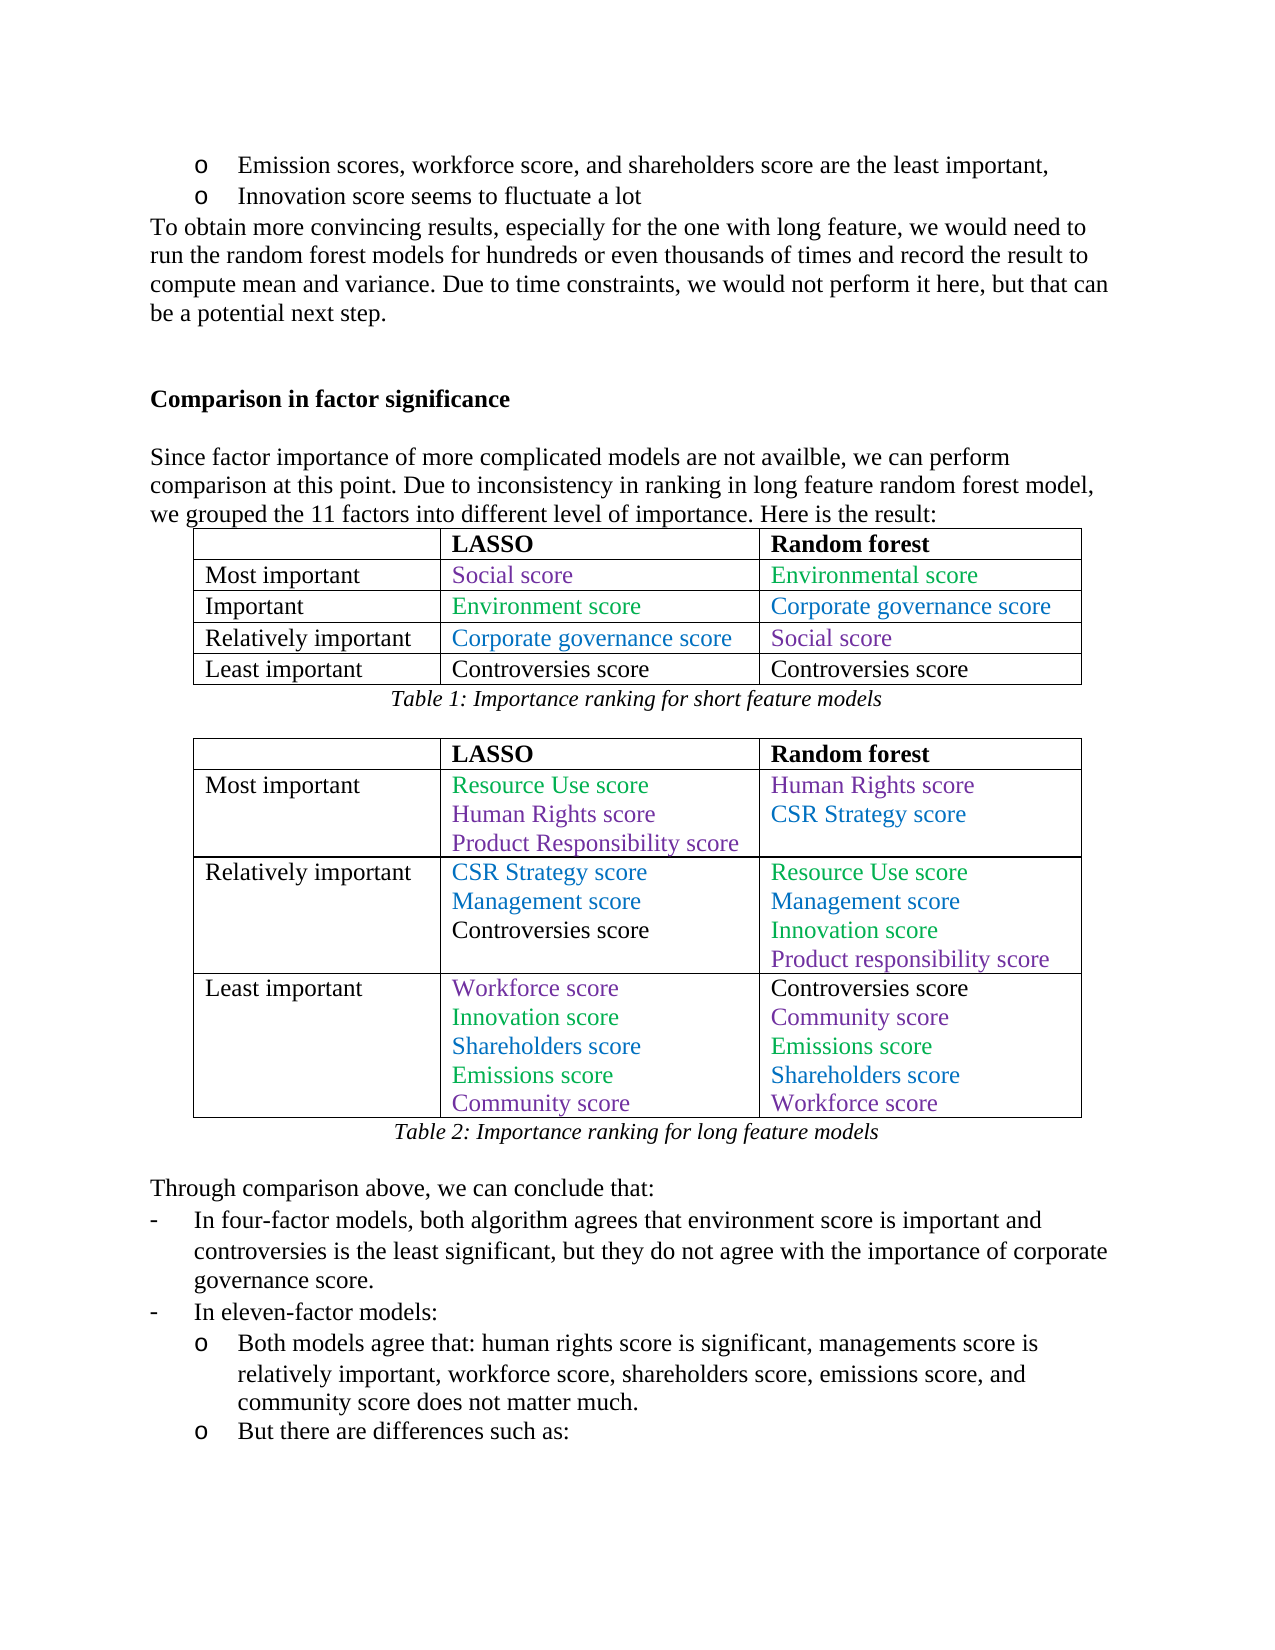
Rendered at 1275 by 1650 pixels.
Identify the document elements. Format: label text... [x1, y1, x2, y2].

list But there are differences such as: [194, 1416, 1125, 1447]
text Table 1: Importance ranking for short feature models [150, 685, 1125, 712]
table_cell Controversies score [441, 654, 759, 684]
text Since factor importance of more complicated models are not availble, we can perform comparison at this point. Due to inconsistency in ranking in long feature random forest model, we grouped the 11 factors into different level of importance. Here is the result: [150, 442, 1125, 528]
table_cell Human Rights score CSR Strategy score [760, 770, 1081, 856]
table_cell Workforce score Innovation score Shareholders score Emissions score Community score [441, 974, 759, 1117]
table_cell CSR Strategy score Management score Controversies score [441, 858, 759, 972]
table_cell Important [194, 591, 440, 622]
table_cell Social score [760, 623, 1081, 653]
table_cell Most important [194, 770, 440, 856]
table_cell Relatively important [194, 623, 440, 653]
table_cell Social score [441, 560, 759, 590]
table_header [194, 739, 440, 769]
list Both models agree that: human rights score is significant, managements score is relatively important, workforce score, shareholders score, emissions score, and community score does not matter much. [194, 1328, 1125, 1416]
text Table 2: Importance ranking for long feature models [150, 1118, 1125, 1145]
text To obtain more convincing results, especially for the one with long feature, we would need to run the random forest models for hundreds or even thousands of times and record the result to compute mean and variance. Due to time constraints, we would not perform it here, but that can be a potential next step. [150, 212, 1125, 327]
list In eleven-factor models: [150, 1294, 1125, 1328]
table_header Random forest [760, 739, 1081, 769]
list Innovation score seems to fluctuate a lot [194, 181, 1125, 212]
table_cell Controversies score [760, 654, 1081, 684]
table_cell Environmental score [760, 560, 1081, 590]
table_cell Corporate governance score [441, 623, 759, 653]
table_cell Least important [194, 974, 440, 1117]
text Through comparison above, we can conclude that: [150, 1173, 1125, 1202]
text Comparison in factor significance [150, 384, 1125, 413]
list Emission scores, workforce score, and shareholders score are the least important, [194, 150, 1125, 181]
table_cell Least important [194, 654, 440, 684]
table_header [194, 529, 440, 559]
table_cell Corporate governance score [760, 591, 1081, 622]
table_cell Resource Use score Management score Innovation score Product responsibility score [760, 858, 1081, 972]
list In four-factor models, both algorithm agrees that environment score is important and controversies is the least significant, but they do not agree with the importance of corporate governance score. [150, 1202, 1125, 1294]
table_cell Most important [194, 560, 440, 590]
table_cell Environment score [441, 591, 759, 622]
table_header LASSO [441, 529, 759, 559]
table_cell Relatively important [194, 858, 440, 972]
table_header Random forest [760, 529, 1081, 559]
table_cell Resource Use score Human Rights score Product Responsibility score [441, 770, 759, 856]
table_header LASSO [441, 739, 759, 769]
table_cell Controversies score Community score Emissions score Shareholders score Workforce score [760, 974, 1081, 1117]
